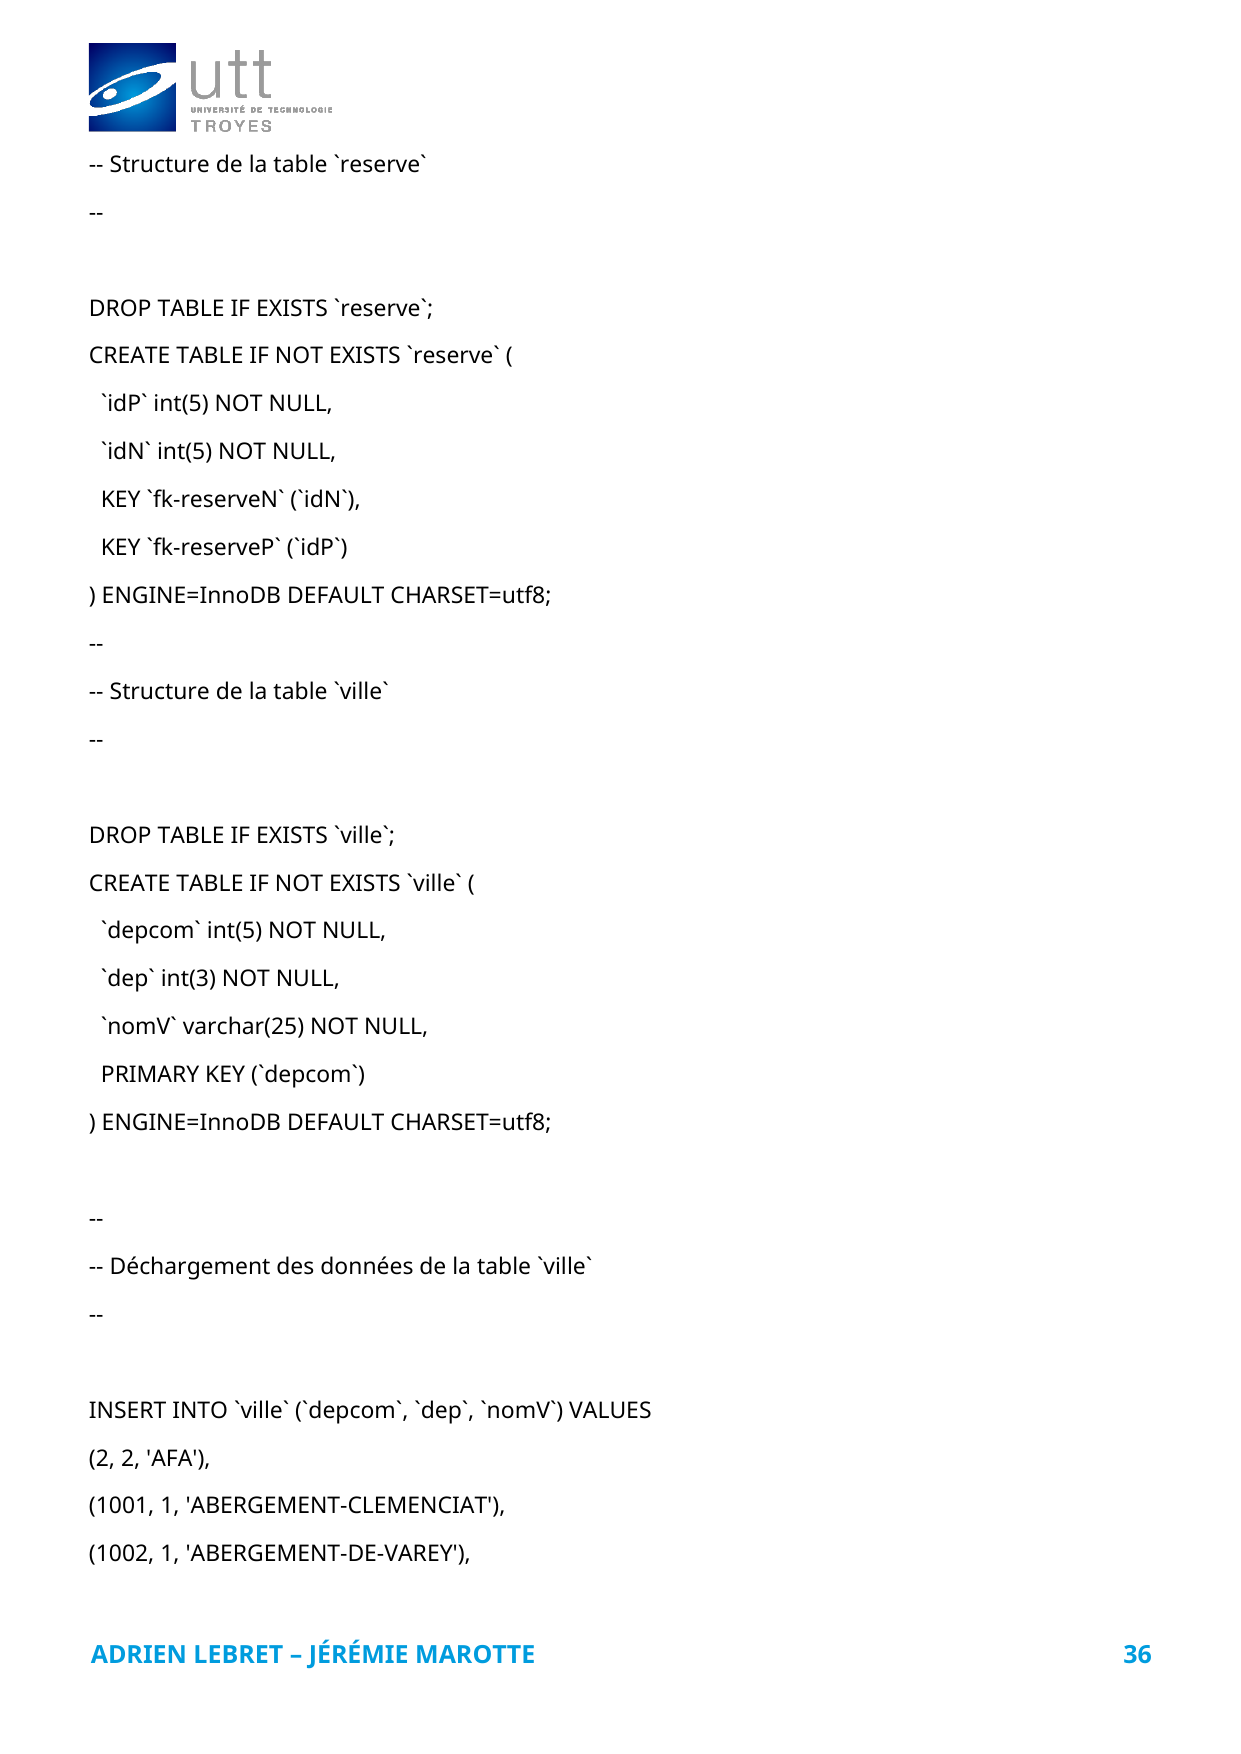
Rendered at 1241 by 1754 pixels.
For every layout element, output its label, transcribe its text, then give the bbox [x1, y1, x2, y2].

text -- [89, 627, 1152, 658]
text -- [89, 723, 1152, 754]
text `nomV` varchar(25) NOT NULL, [89, 1010, 1152, 1041]
text `idN` int(5) NOT NULL, [89, 435, 1152, 466]
text KEY `fk-reserveN` (`idN`), [89, 483, 1152, 514]
picture [88, 43, 332, 132]
text -- Structure de la table `ville` [89, 675, 1152, 706]
text DROP TABLE IF EXISTS `ville`; [89, 818, 1152, 850]
text PRIMARY KEY (`depcom`) [89, 1058, 1152, 1089]
text -- Structure de la table `reserve` [89, 148, 1152, 179]
text (1002, 1, 'ABERGEMENT-DE-VAREY'), [89, 1537, 1152, 1568]
text `depcom` int(5) NOT NULL, [89, 914, 1152, 946]
text CREATE TABLE IF NOT EXISTS `ville` ( [89, 866, 1152, 898]
text `idP` int(5) NOT NULL, [89, 387, 1152, 418]
text -- [89, 196, 1152, 227]
text (2, 2, 'AFA'), [89, 1441, 1152, 1473]
text ) ENGINE=InnoDB DEFAULT CHARSET=utf8; [89, 1106, 1152, 1137]
text -- [89, 1298, 1152, 1329]
text CREATE TABLE IF NOT EXISTS `reserve` ( [89, 339, 1152, 371]
text -- Déchargement des données de la table `ville` [89, 1250, 1152, 1281]
text INSERT INTO `ville` (`depcom`, `dep`, `nomV`) VALUES [89, 1393, 1152, 1425]
text DROP TABLE IF EXISTS `reserve`; [89, 291, 1152, 323]
text -- [89, 1202, 1152, 1233]
text KEY `fk-reserveP` (`idP`) [89, 531, 1152, 562]
text ) ENGINE=InnoDB DEFAULT CHARSET=utf8; [89, 579, 1152, 610]
text (1001, 1, 'ABERGEMENT-CLEMENCIAT'), [89, 1489, 1152, 1521]
text `dep` int(3) NOT NULL, [89, 962, 1152, 993]
